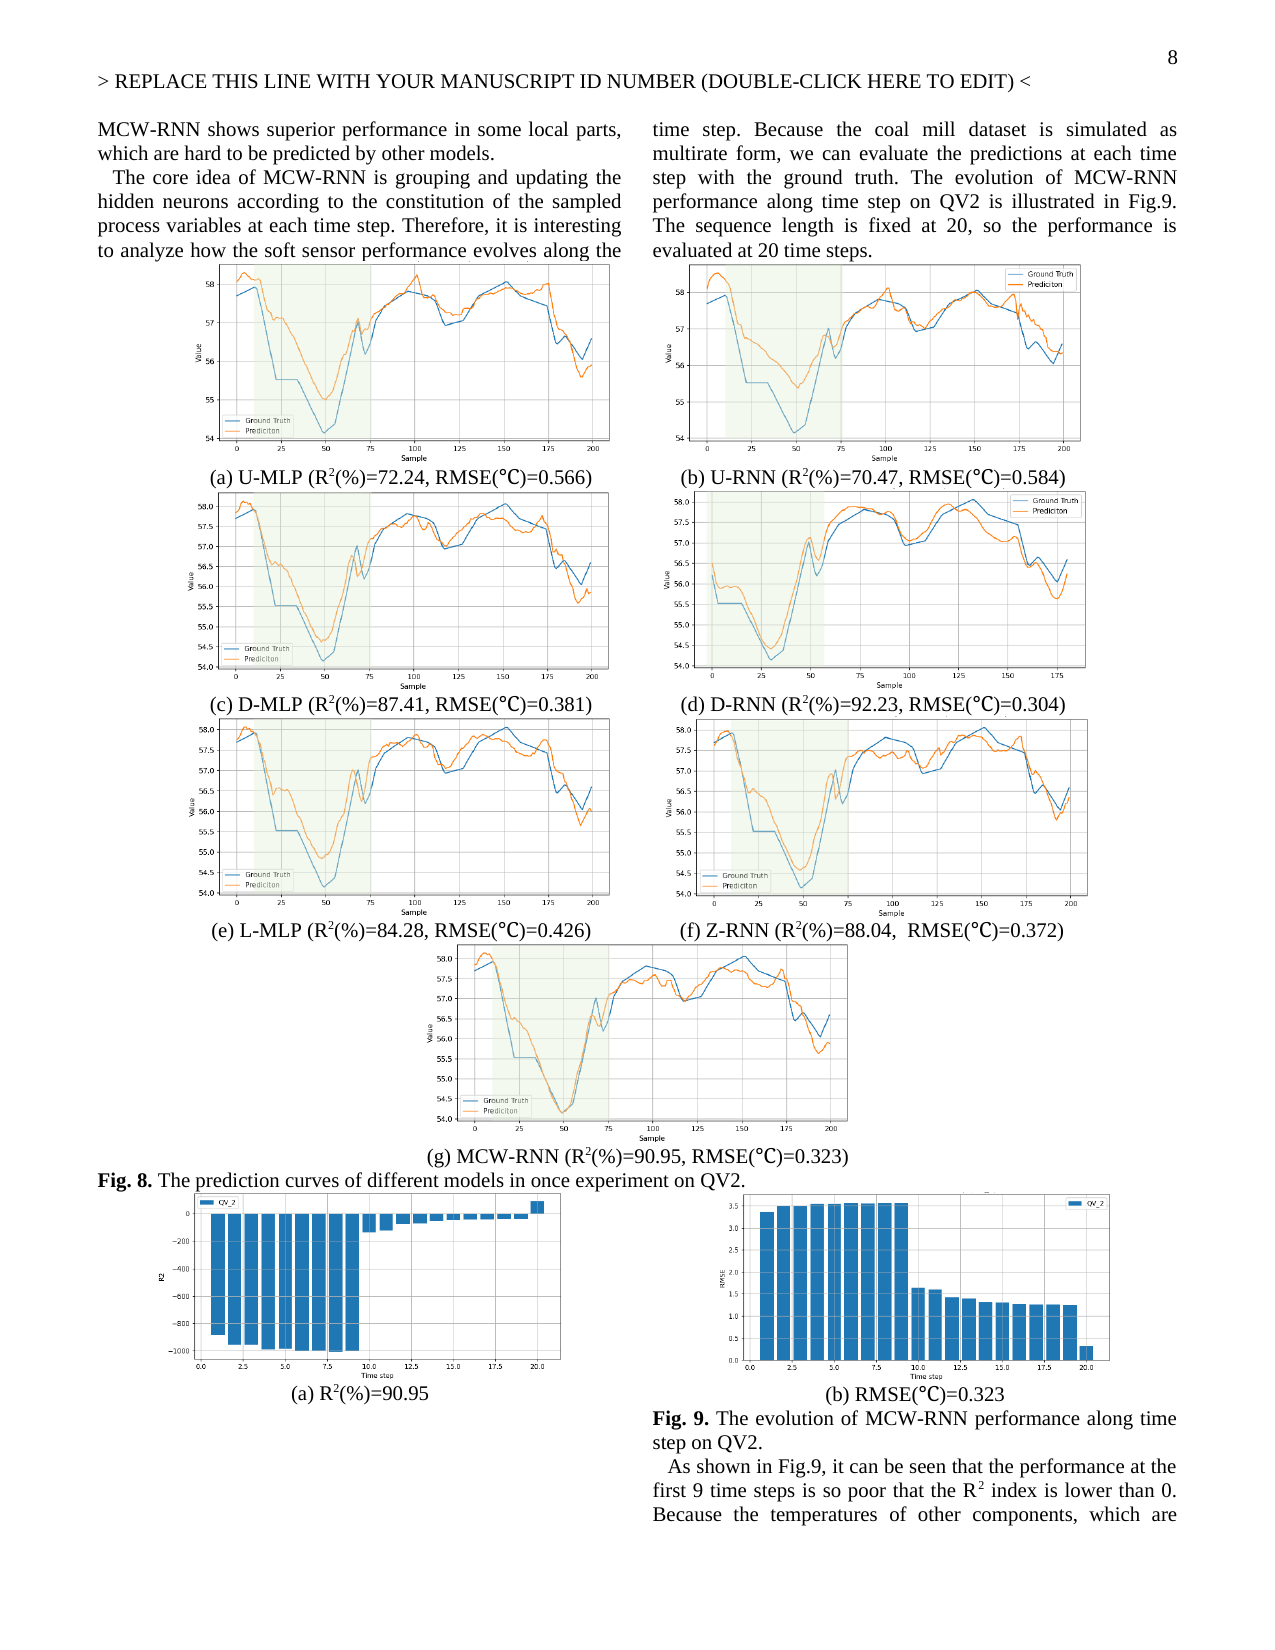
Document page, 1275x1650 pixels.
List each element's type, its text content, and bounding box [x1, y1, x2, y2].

text (b) RMSE(℃)=0.323 [652, 1382, 1177, 1406]
picture [662, 488, 1089, 692]
text Fig. 8. The prediction curves of different models in once experiment on QV2. [97, 1168, 1177, 1192]
text The core idea of MCW-RNN is grouping and updating the hidden neurons according to the constitution of the sampled process variables at each time step. Therefore, it is interesting to analyze how the soft sensor performance evolves along the time step. Because the coal mill dataset is simulated as multirate form, we can evaluate the predictions at each time step with the ground truth. The evolution of MCW-RNN performance along time step on QV2 is illustrated in Fig.9. The sequence length is fixed at 20, so the performance is evaluated at 20 time steps. [97, 165, 622, 262]
text (e) L-MLP (R2(%)=84.28, RMSE(℃)=0.426) (f) Z-RNN (R2(%)=88.04, RMSE(℃)=0.372) [97, 918, 1177, 942]
picture [663, 716, 1090, 919]
picture [193, 261, 613, 465]
picture [186, 490, 611, 692]
picture [425, 942, 851, 1144]
picture [664, 262, 1082, 465]
picture [185, 716, 612, 919]
text (a) U-MLP (R2(%)=72.24, RMSE(℃)=0.566) (b) U-RNN (R2(%)=70.47, RMSE(℃)=0.584) [97, 465, 1177, 489]
text (a) R2(%)=90.95 [97, 1381, 622, 1405]
picture [717, 1192, 1113, 1383]
text Fig. 9. The evolution of MCW-RNN performance along time step on QV2. [652, 1406, 1177, 1454]
text (g) MCW-RNN (R2(%)=90.95, RMSE(℃)=0.323) [97, 1144, 1177, 1168]
picture [156, 1192, 564, 1382]
text The core idea of MCW-RNN is grouping and updating the hidden neurons according to the constitution of the sampled process variables at each time step. Therefore, it is interesting to analyze how the soft sensor performance evolves along the time step. Because the coal mill dataset is simulated as multirate form, we can evaluate the predictions at each time step with the ground truth. The evolution of MCW-RNN performance along time step on QV2 is illustrated in Fig.9. The sequence length is fixed at 20, so the performance is evaluated at 20 time steps. [652, 117, 1177, 262]
text (c) D-MLP (R2(%)=87.41, RMSE(℃)=0.381) (d) D-RNN (R2(%)=92.23, RMSE(℃)=0.304) [97, 692, 1177, 716]
